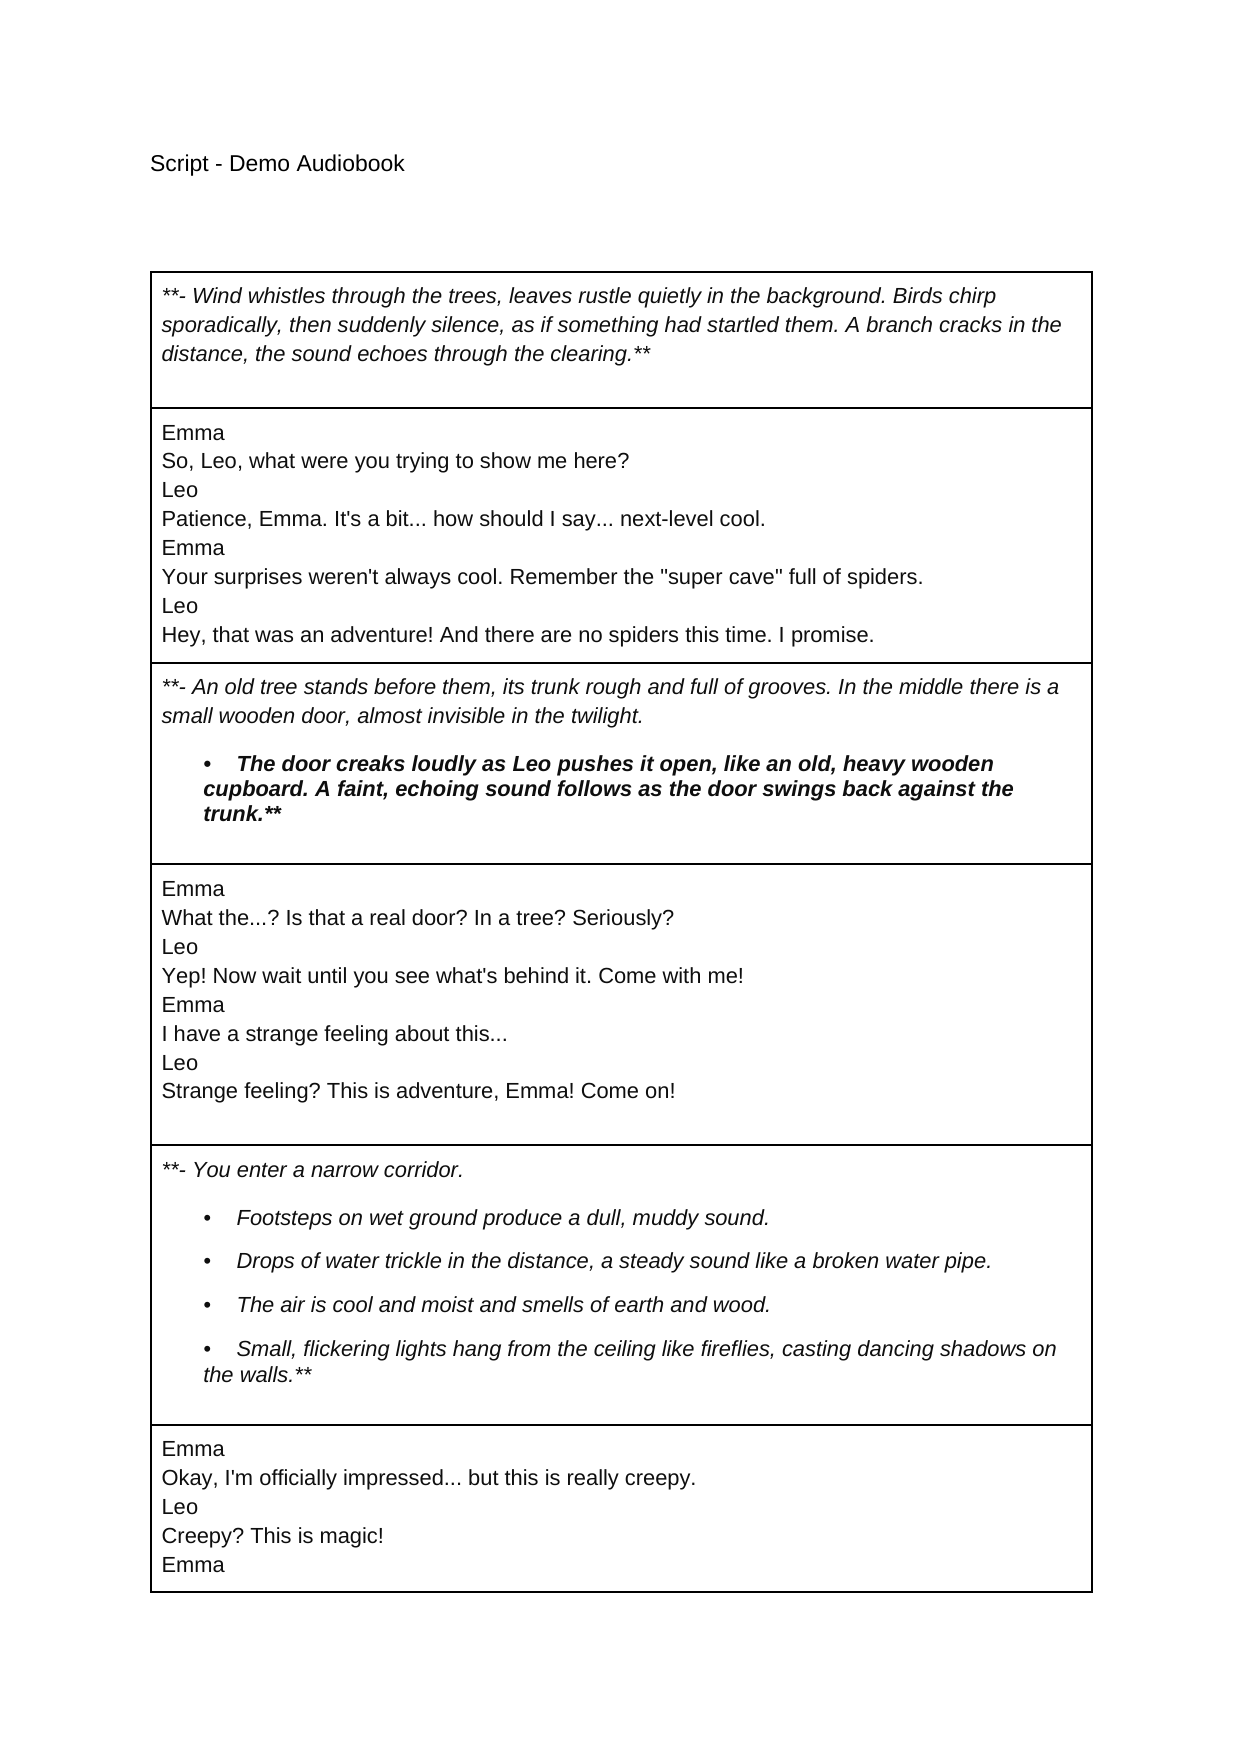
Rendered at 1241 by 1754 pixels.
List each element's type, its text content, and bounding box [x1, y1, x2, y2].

table_cell Emma What the...? Is that a real door? In a tree? Seriously? Leo Yep! Now wait until you see what's behind it. Come with me! Emma I have a strange feeling about this... Leo Strange feeling? This is adventure, Emma! Come on! [152, 865, 1091, 1144]
table_cell **- An old tree stands before them, its trunk rough and full of grooves. In the middle there is a small wooden door, almost invisible in the twilight. • The door creaks loudly as Leo pushes it open, like an old, heavy wooden cupboard. A faint, echoing sound follows as the door swings back against the trunk.** [152, 664, 1091, 863]
text Script - Demo Audiobook [150, 150, 1090, 176]
table_cell Emma So, Leo, what were you trying to show me here? Leo Patience, Emma. It's a bit... how should I say... next-level cool. Emma Your surprises weren't always cool. Remember the "super cave" full of spiders. Leo Hey, that was an adventure! And there are no spiders this time. I promise. [152, 409, 1091, 662]
table_header **- Wind whistles through the trees, leaves rustle quietly in the background. Birds chirp sporadically, then suddenly silence, as if something had startled them. A branch cracks in the distance, the sound echoes through the clearing.** [152, 273, 1091, 407]
table_cell **- You enter a narrow corridor. • Footsteps on wet ground produce a dull, muddy sound. • Drops of water trickle in the distance, a steady sound like a broken water pipe. • The air is cool and moist and smells of earth and wood. • Small, flickering lights hang from the ceiling like fireflies, casting dancing shadows on the walls.** [152, 1146, 1091, 1423]
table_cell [152, 1426, 1091, 1591]
